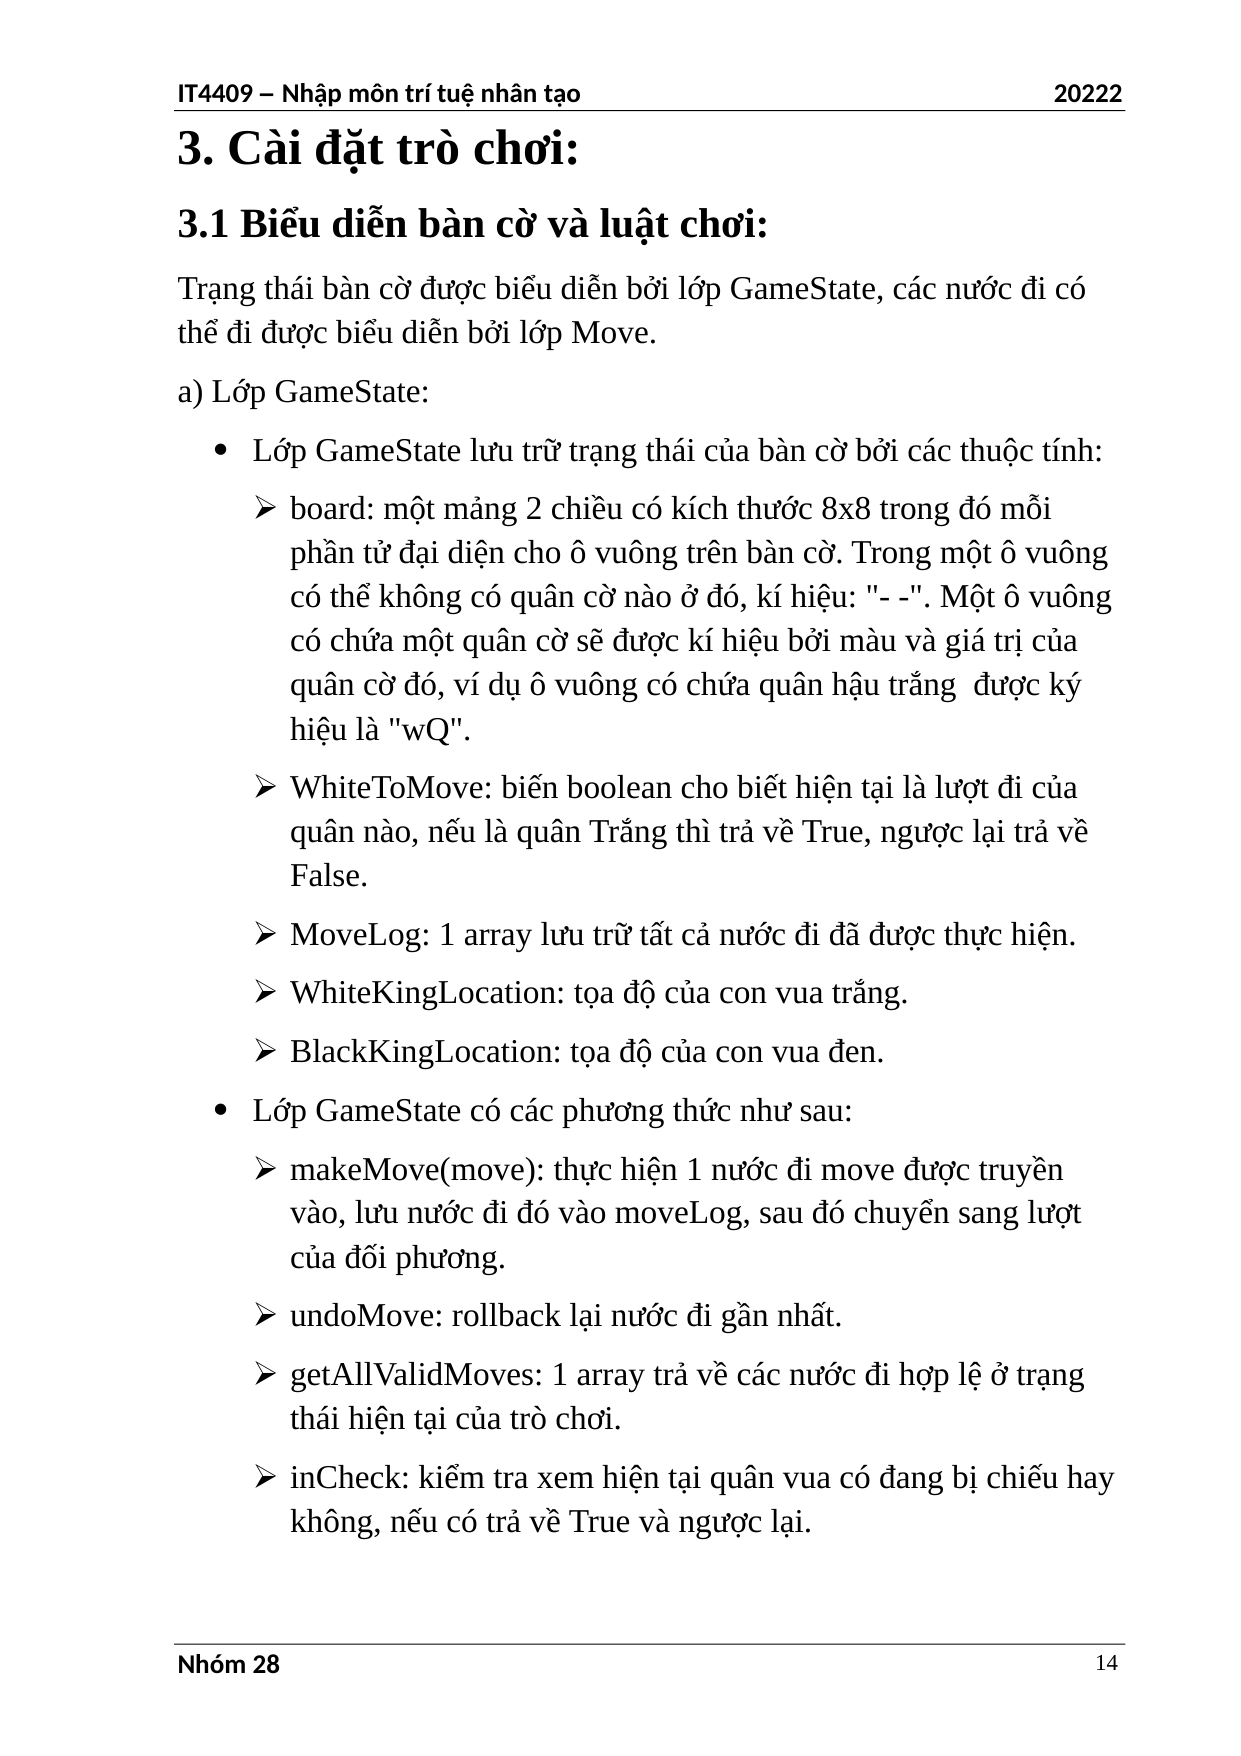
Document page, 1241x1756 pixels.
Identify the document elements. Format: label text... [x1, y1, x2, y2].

list BlackKingLocation: tọa độ của con vua đen. [252, 1031, 1122, 1070]
list 3.1 Biểu diễn bàn cờ và luật chơi: [177, 199, 1122, 247]
list makeMove(move): thực hiện 1 nước đi move được truyền vào, lưu nước đi đó vào moveLog, sau đó chuyển sang lượt của đối phương. [252, 1149, 1122, 1275]
list a) Lớp GameState: [177, 371, 1122, 409]
list 3. Cài đặt trò chơi: [177, 118, 1122, 176]
list MoveLog: 1 array lưu trữ tất cả nước đi đã được thực hiện. [252, 914, 1122, 952]
text Trạng thái bàn cờ được biểu diễn bởi lớp GameState, các nước đi có thể đi được biểu diễn bởi lớp Move. [177, 268, 1122, 351]
list Lớp GameState lưu trữ trạng thái của bàn cờ bởi các thuộc tính: [215, 430, 1122, 468]
list Lớp GameState có các phương thức như sau: [215, 1090, 1122, 1128]
list getAllValidMoves: 1 array trả về các nước đi hợp lệ ở trạng thái hiện tại của trò chơi. [252, 1354, 1122, 1437]
list WhiteToMove: biến boolean cho biết hiện tại là lượt đi của quân nào, nếu là quân Trắng thì trả về True, ngược lại trả về False. [252, 767, 1122, 894]
list board: một mảng 2 chiều có kích thước 8x8 trong đó mỗi phần tử đại diện cho ô vuông trên bàn cờ. Trong một ô vuông có thể không có quân cờ nào ở đó, kí hiệu: "- -". Một ô vuông có chứa một quân cờ sẽ được kí hiệu bởi màu và giá trị của quân cờ đó, ví dụ ô vuông có chứa quân hậu trắng được ký hiệu là "wQ". [252, 488, 1122, 747]
list undoMove: rollback lại nước đi gần nhất. [252, 1296, 1122, 1334]
list WhiteKingLocation: tọa độ của con vua trắng. [252, 973, 1122, 1011]
list inCheck: kiểm tra xem hiện tại quân vua có đang bị chiếu hay không, nếu có trả về True và ngược lại. [252, 1457, 1122, 1539]
